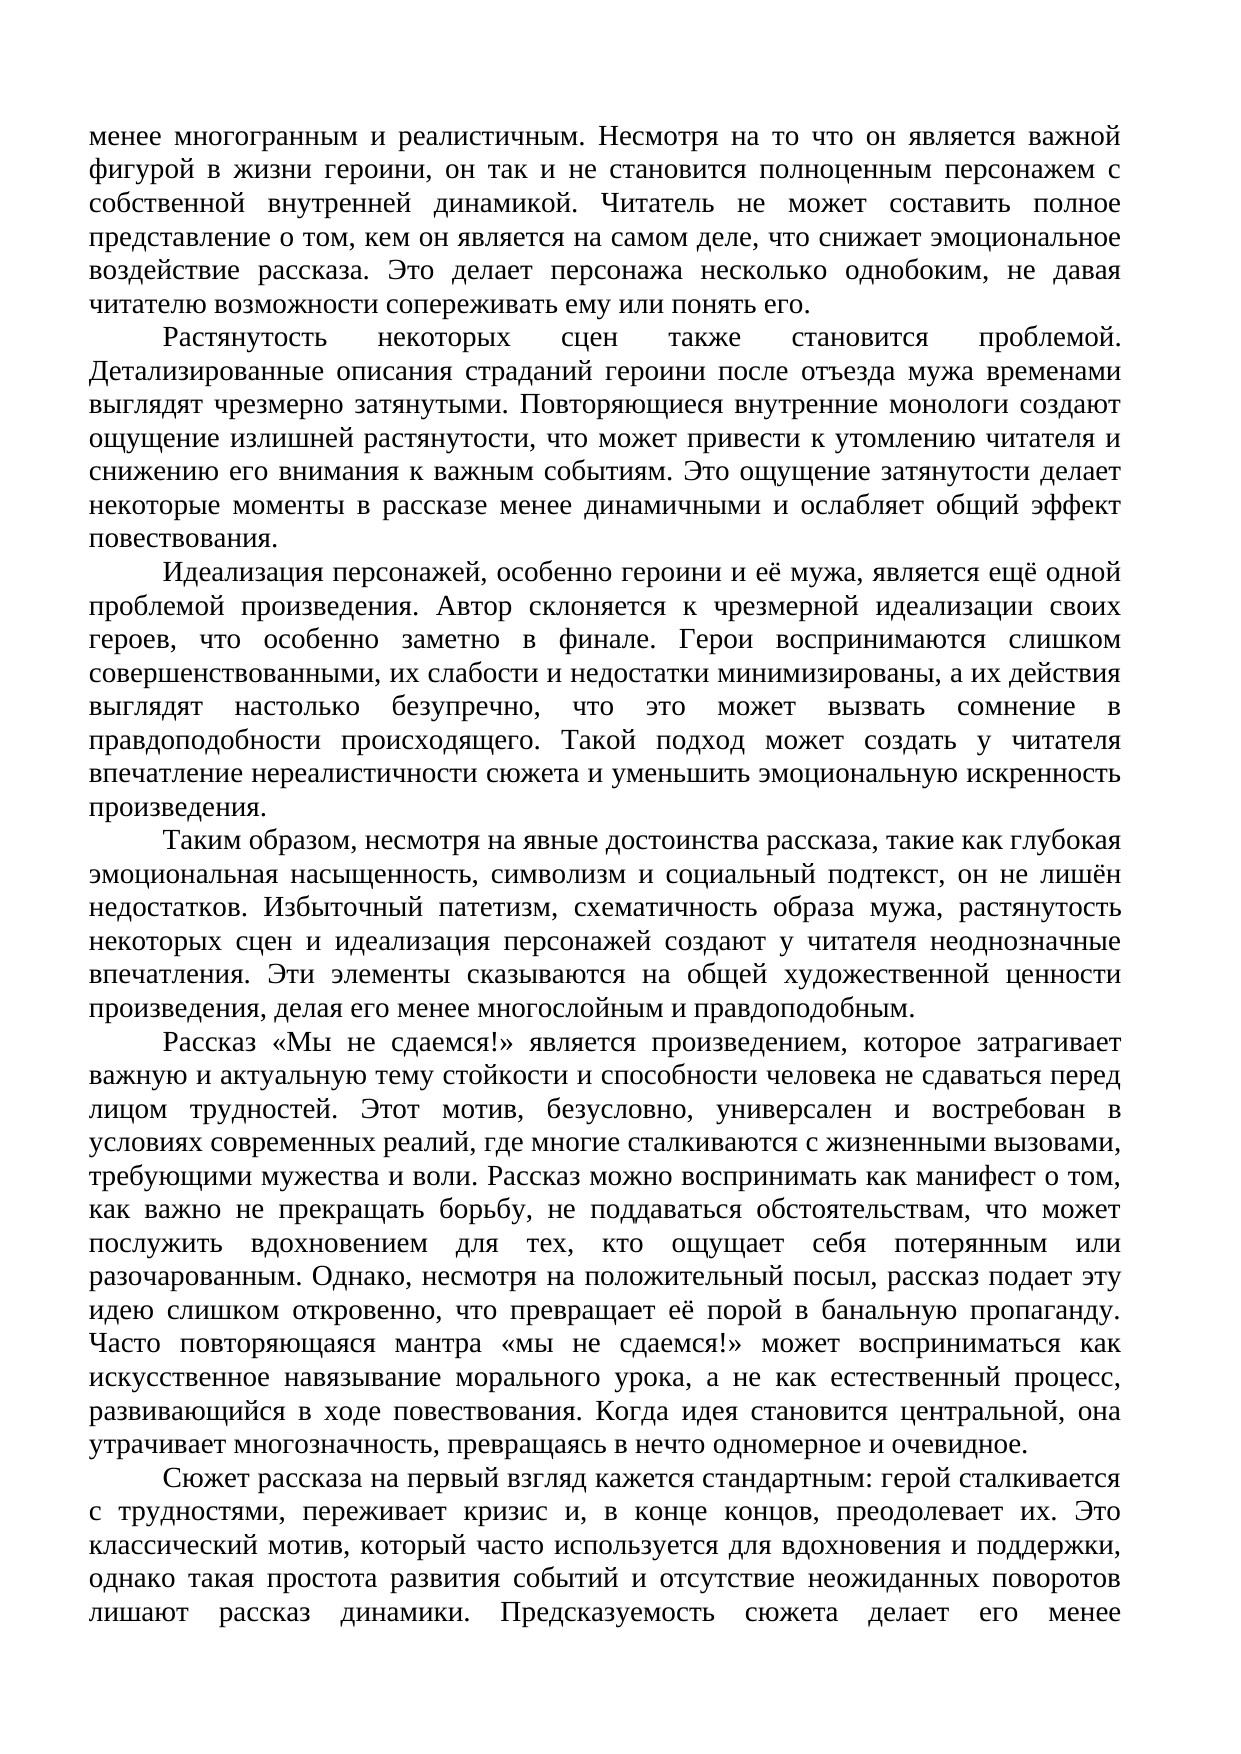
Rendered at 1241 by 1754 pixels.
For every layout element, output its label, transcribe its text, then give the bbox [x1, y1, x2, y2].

text Растянутость некоторых сцен также становится проблемой. Детализированные описания страданий героини после отъезда мужа временами выглядят чрезмерно затянутыми. Повторяющиеся внутренние монологи создают ощущение излишней растянутости, что может привести к утомлению читателя и снижению его внимания к важным событиям. Это ощущение затянутости делает некоторые моменты в рассказе менее динамичными и ослабляет общий эффект повествования. [89, 319, 1122, 554]
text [89, 1460, 1122, 1627]
text Рассказ «Мы не сдаемся!» является произведением, которое затрагивает важную и актуальную тему стойкости и способности человека не сдаваться перед лицом трудностей. Этот мотив, безусловно, универсален и востребован в условиях современных реалий, где многие сталкиваются с жизненными вызовами, требующими мужества и воли. Рассказ можно воспринимать как манифест о том, как важно не прекращать борьбу, не поддаваться обстоятельствам, что может послужить вдохновением для тех, кто ощущает себя потерянным или разочарованным. Однако, несмотря на положительный посыл, рассказ подает эту идею слишком откровенно, что превращает её порой в банальную пропаганду. Часто повторяющаяся мантра «мы не сдаемся!» может восприниматься как искусственное навязывание морального урока, а не как естественный процесс, развивающийся в ходе повествования. Когда идея становится центральной, она утрачивает многозначность, превращаясь в нечто одномерное и очевидное. [89, 1024, 1122, 1460]
text Таким образом, несмотря на явные достоинства рассказа, такие как глубокая эмоциональная насыщенность, символизм и социальный подтекст, он не лишён недостатков. Избыточный патетизм, схематичность образа мужа, растянутость некоторых сцен и идеализация персонажей создают у читателя неоднозначные впечатления. Эти элементы сказываются на общей художественной ценности произведения, делая его менее многослойным и правдоподобным. [89, 822, 1122, 1024]
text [89, 118, 1122, 319]
text Идеализация персонажей, особенно героини и её мужа, является ещё одной проблемой произведения. Автор склоняется к чрезмерной идеализации своих героев, что особенно заметно в финале. Герои воспринимаются слишком совершенствованными, их слабости и недостатки минимизированы, а их действия выглядят настолько безупречно, что это может вызвать сомнение в правдоподобности происходящего. Такой подход может создать у читателя впечатление нереалистичности сюжета и уменьшить эмоциональную искренность произведения. [89, 554, 1122, 822]
